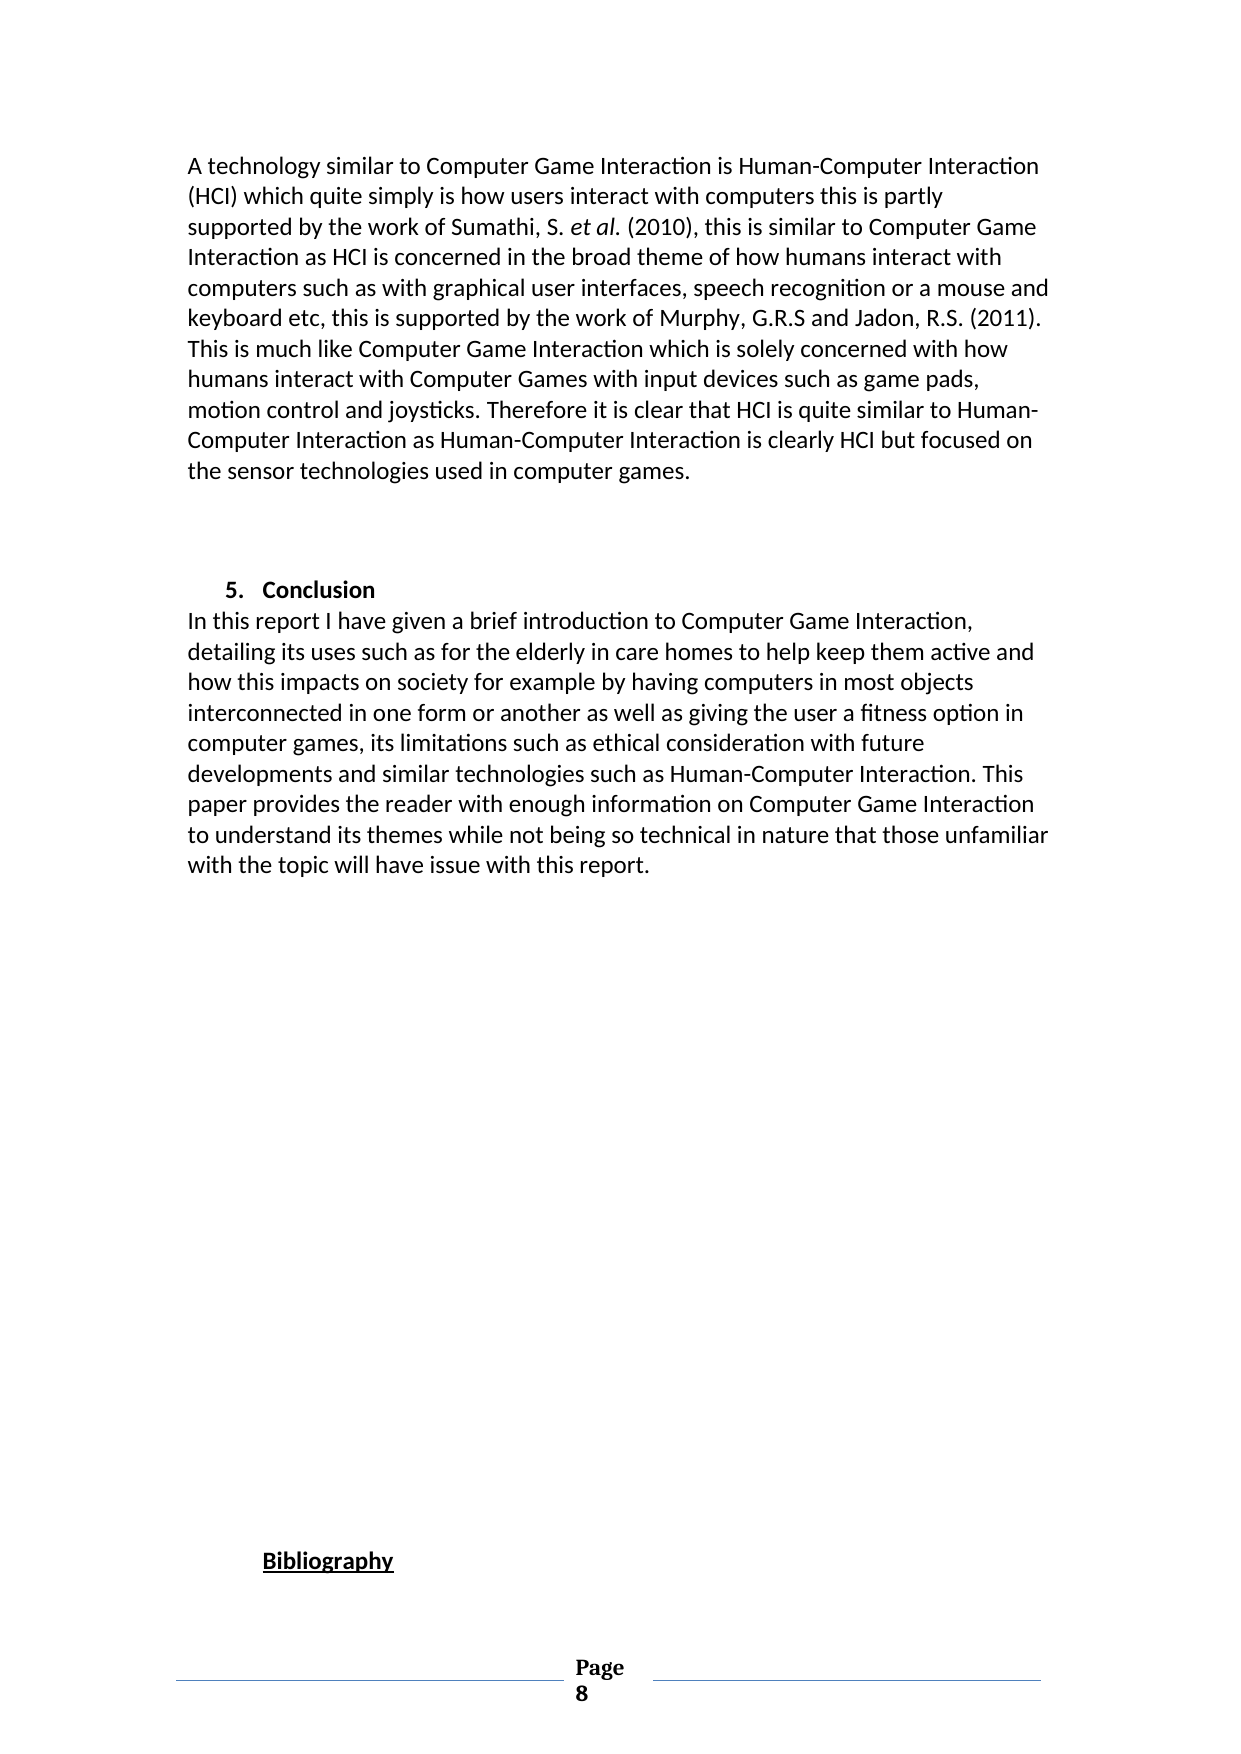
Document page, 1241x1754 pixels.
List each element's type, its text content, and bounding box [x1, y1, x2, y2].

text A technology similar to Computer Game Interaction is Human-Computer Interaction (HCI) which quite simply is how users interact with computers this is partly supported by the work of Sumathi, S. et al. (2010), this is similar to Computer Game Interaction as HCI is concerned in the broad theme of how humans interact with computers such as with graphical user interfaces, speech recognition or a mouse and keyboard etc, this is supported by the work of Murphy, G.R.S and Jadon, R.S. (2011). This is much like Computer Game Interaction which is solely concerned with how humans interact with Computer Games with input devices such as game pads, motion control and joysticks. Therefore it is clear that HCI is quite similar to Human-Computer Interaction as Human-Computer Interaction is clearly HCI but focused on the sensor technologies used in computer games. [187, 150, 1053, 486]
text In this report I have given a brief introduction to Computer Game Interaction, detailing its uses such as for the elderly in care homes to help keep them active and how this impacts on society for example by having computers in most objects interconnected in one form or another as well as giving the user a fitness option in computer games, its limitations such as ethical consideration with future developments and similar technologies such as Human-Computer Interaction. This paper provides the reader with enough information on Computer Game Interaction to understand its themes while not being so technical in nature that those unfamiliar with the topic will have issue with this report. [187, 605, 1053, 880]
list Bibliography [262, 1545, 1053, 1575]
list Conclusion [225, 574, 1053, 605]
